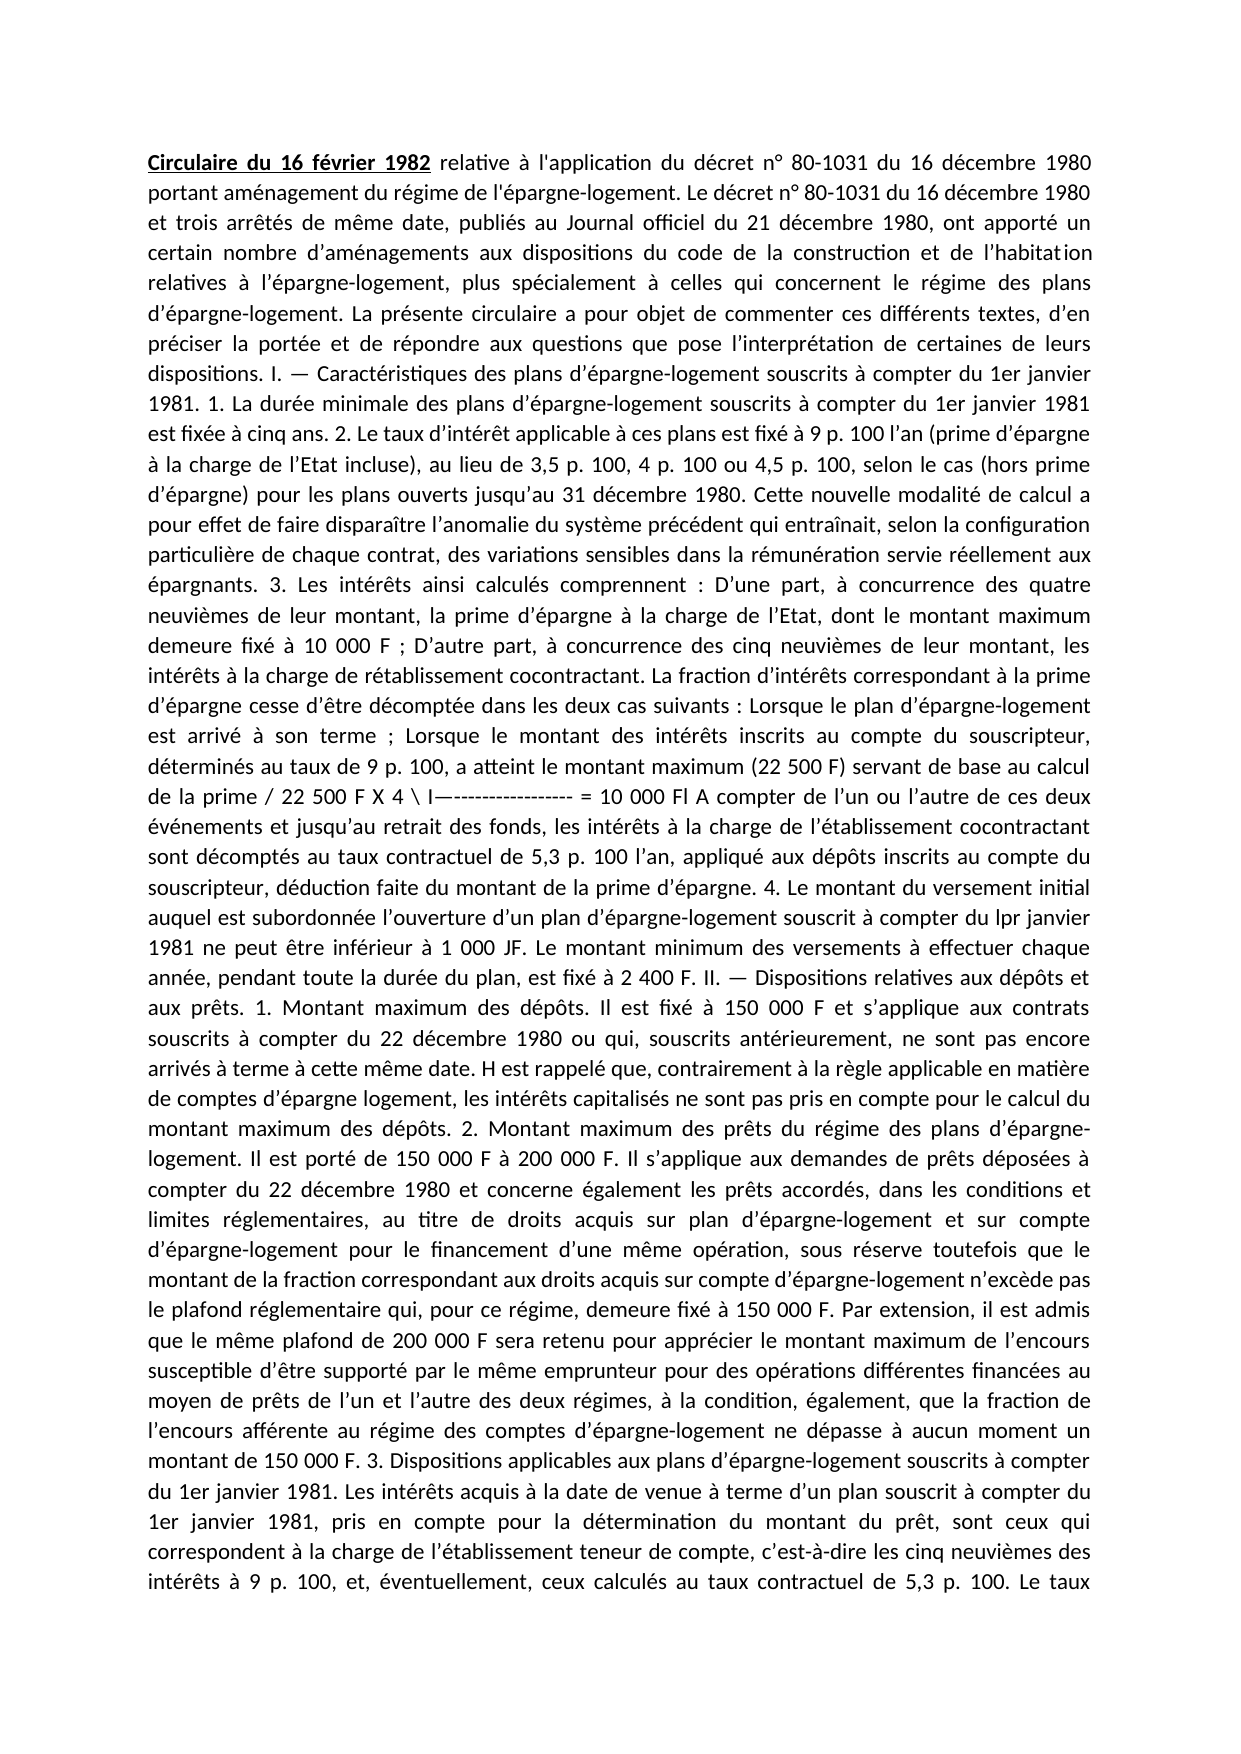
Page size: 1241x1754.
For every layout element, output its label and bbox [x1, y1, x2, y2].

text [148, 148, 1093, 1595]
